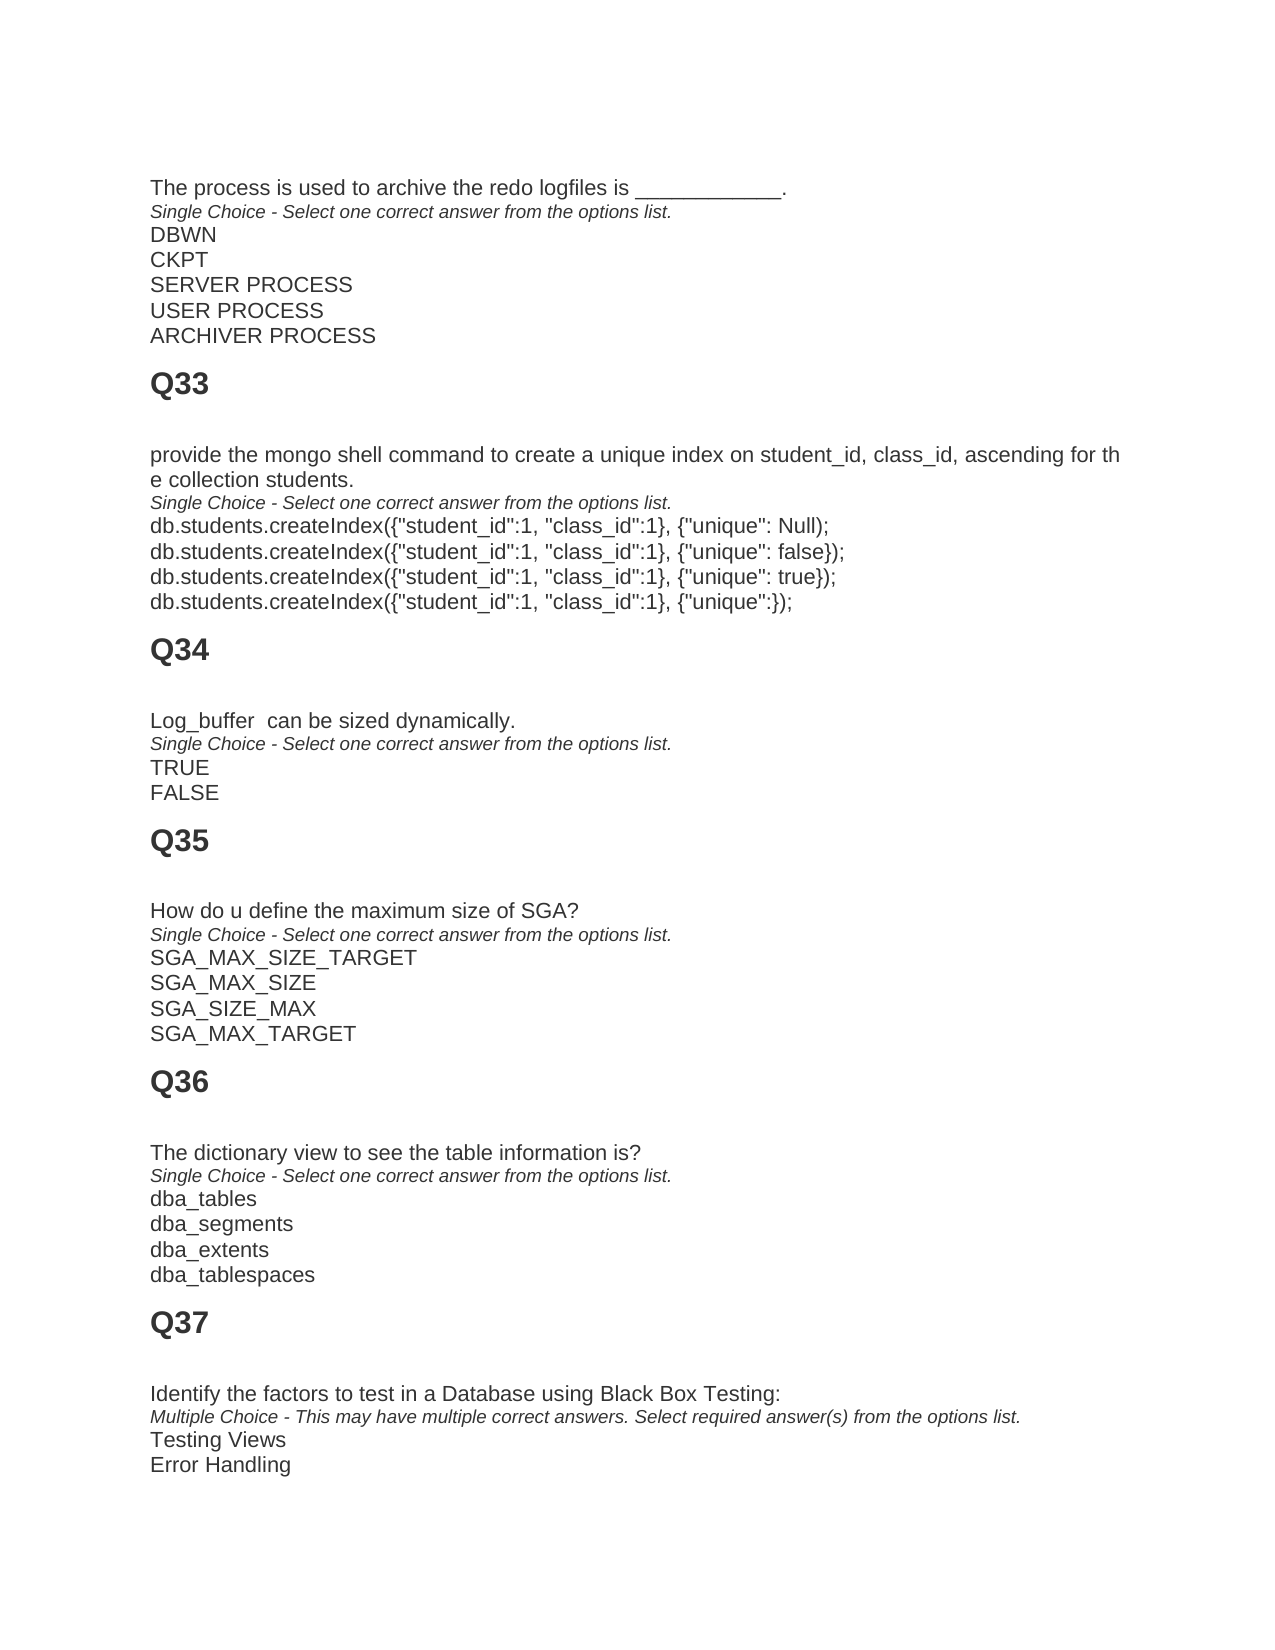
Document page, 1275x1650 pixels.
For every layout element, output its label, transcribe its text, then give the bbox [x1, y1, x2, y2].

text USER PROCESS [150, 298, 1125, 323]
text Single Choice - Select one correct answer from the options list. [150, 733, 1125, 754]
text CKPT [150, 247, 1125, 272]
text Q33 [150, 365, 1125, 401]
text ARCHIVER PROCESS [150, 323, 1125, 348]
text The process is used to archive the redo logfiles is ____________. [150, 175, 1125, 200]
text SGA_SIZE_MAX [150, 996, 1125, 1021]
text db.students.createIndex({"student_id":1, "class_id":1}, {"unique": false}); [150, 539, 1125, 564]
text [150, 200, 1125, 222]
text Q36 [150, 1063, 1125, 1098]
text Testing Views [150, 1427, 1125, 1452]
text Q37 [150, 1304, 1125, 1339]
text Log_buffer can be sized dynamically. [150, 708, 1125, 733]
text Single Choice - Select one correct answer from the options list. [150, 1164, 1125, 1186]
text dba_segments [150, 1211, 1125, 1237]
text dba_tablespaces [150, 1262, 1125, 1287]
text How do u define the maximum size of SGA? [150, 898, 1125, 923]
text SGA_MAX_TARGET [150, 1021, 1125, 1046]
text The dictionary view to see the table information is? [150, 1139, 1125, 1164]
text dba_tables [150, 1186, 1125, 1211]
text SERVER PROCESS [150, 272, 1125, 298]
text Single Choice - Select one correct answer from the options list. [150, 923, 1125, 945]
text Single Choice - Select one correct answer from the options list. [150, 492, 1125, 513]
text DBWN [150, 222, 1125, 247]
text SGA_MAX_SIZE_TARGET [150, 945, 1125, 970]
text FALSE [150, 780, 1125, 805]
text Q34 [150, 631, 1125, 667]
text db.students.createIndex({"student_id":1, "class_id":1}, {"unique":}); [150, 589, 1125, 614]
text db.students.createIndex({"student_id":1, "class_id":1}, {"unique": true}); [150, 564, 1125, 589]
text provide the mongo shell command to create a unique index on student_id, class_id, ascending for the collection students. [150, 441, 1125, 492]
text SGA_MAX_SIZE [150, 970, 1125, 996]
text Multiple Choice - This may have multiple correct answers. Select required answer(s) from the options list. [150, 1406, 1125, 1427]
text dba_extents [150, 1237, 1125, 1262]
text Identify the factors to test in a Database using Black Box Testing: [150, 1380, 1125, 1406]
text Q35 [150, 822, 1125, 857]
text TRUE [150, 754, 1125, 780]
text db.students.createIndex({"student_id":1, "class_id":1}, {"unique": Null); [150, 513, 1125, 539]
text Error Handling [150, 1452, 1125, 1478]
